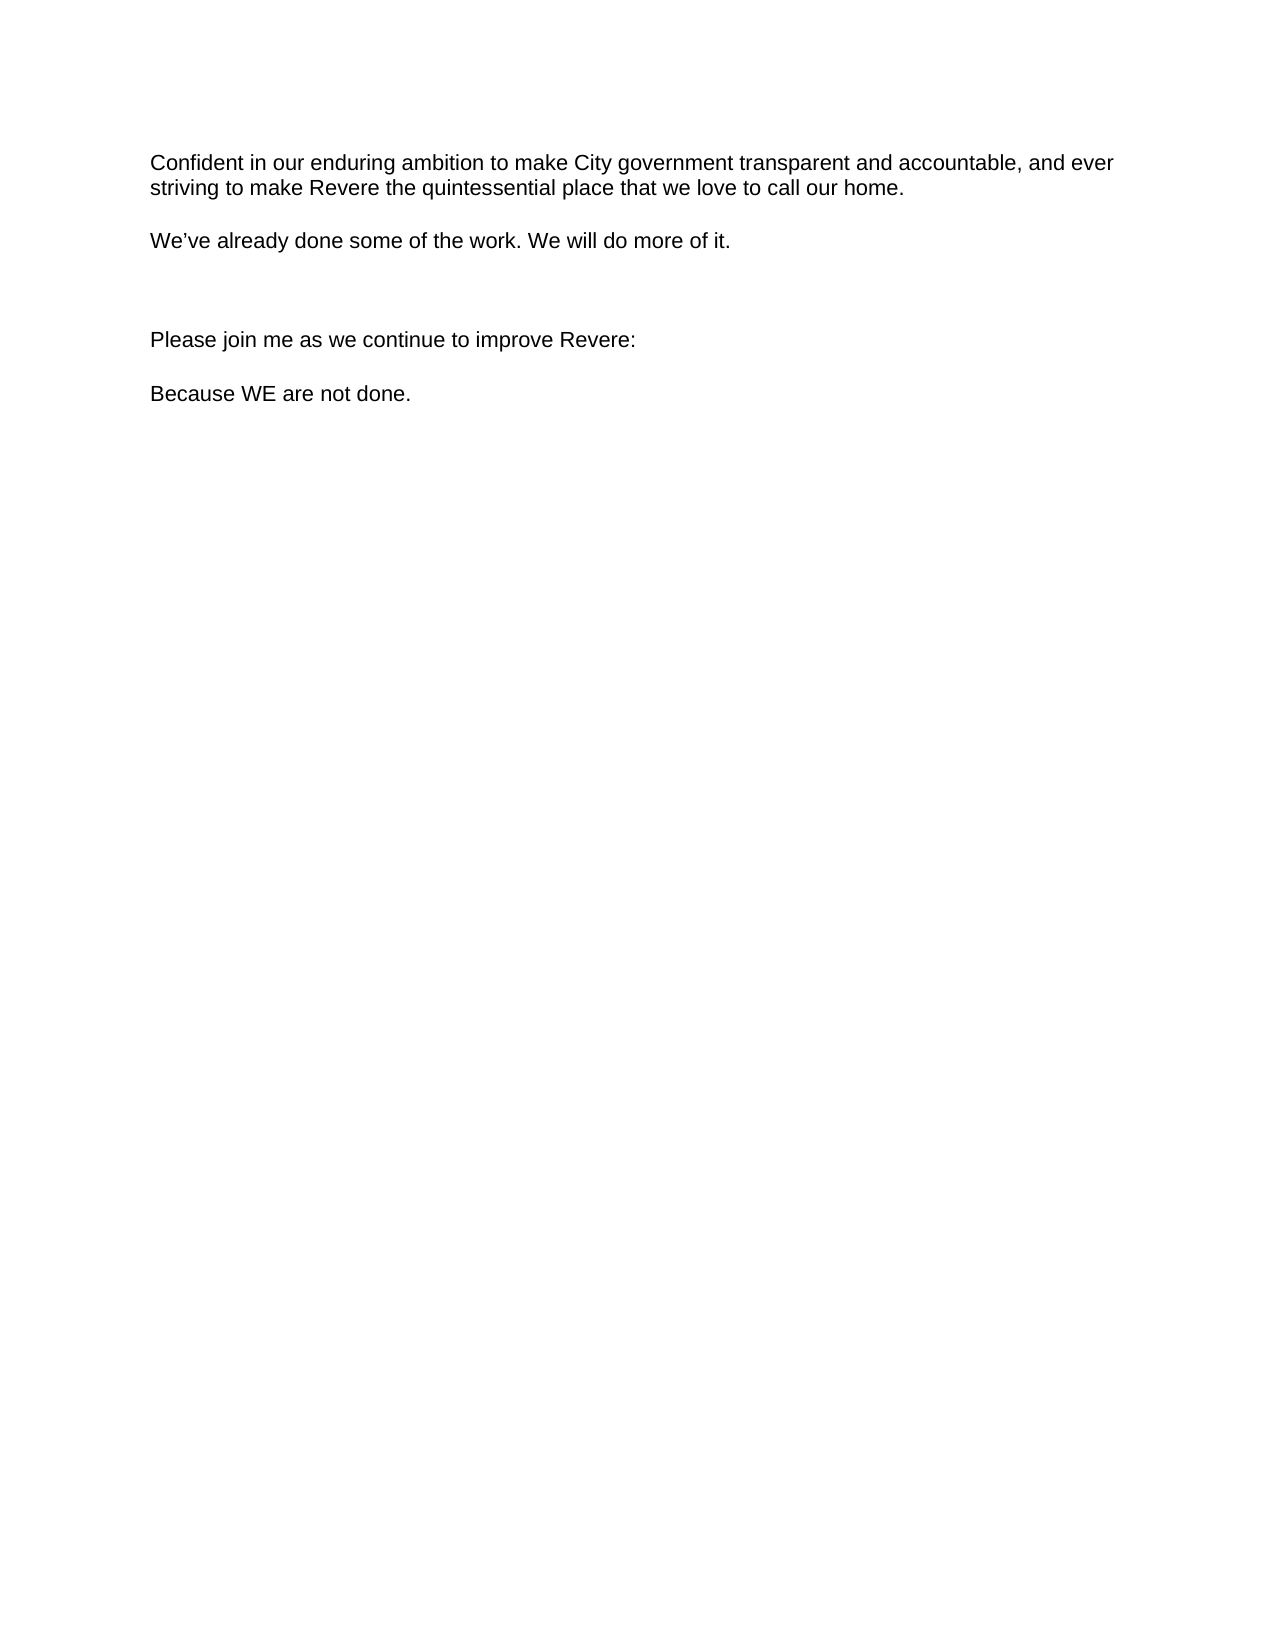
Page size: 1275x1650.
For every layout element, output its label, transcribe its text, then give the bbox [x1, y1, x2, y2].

text We’ve already done some of the work. We will do more of it. [150, 228, 1125, 253]
text Confident in our enduring ambition to make City government transparent and accountable, and ever striving to make Revere the quintessential place that we love to call our home. [150, 150, 1125, 200]
text Please join me as we continue to improve Revere: [150, 327, 1125, 353]
text Because WE are not done. [150, 381, 1125, 406]
